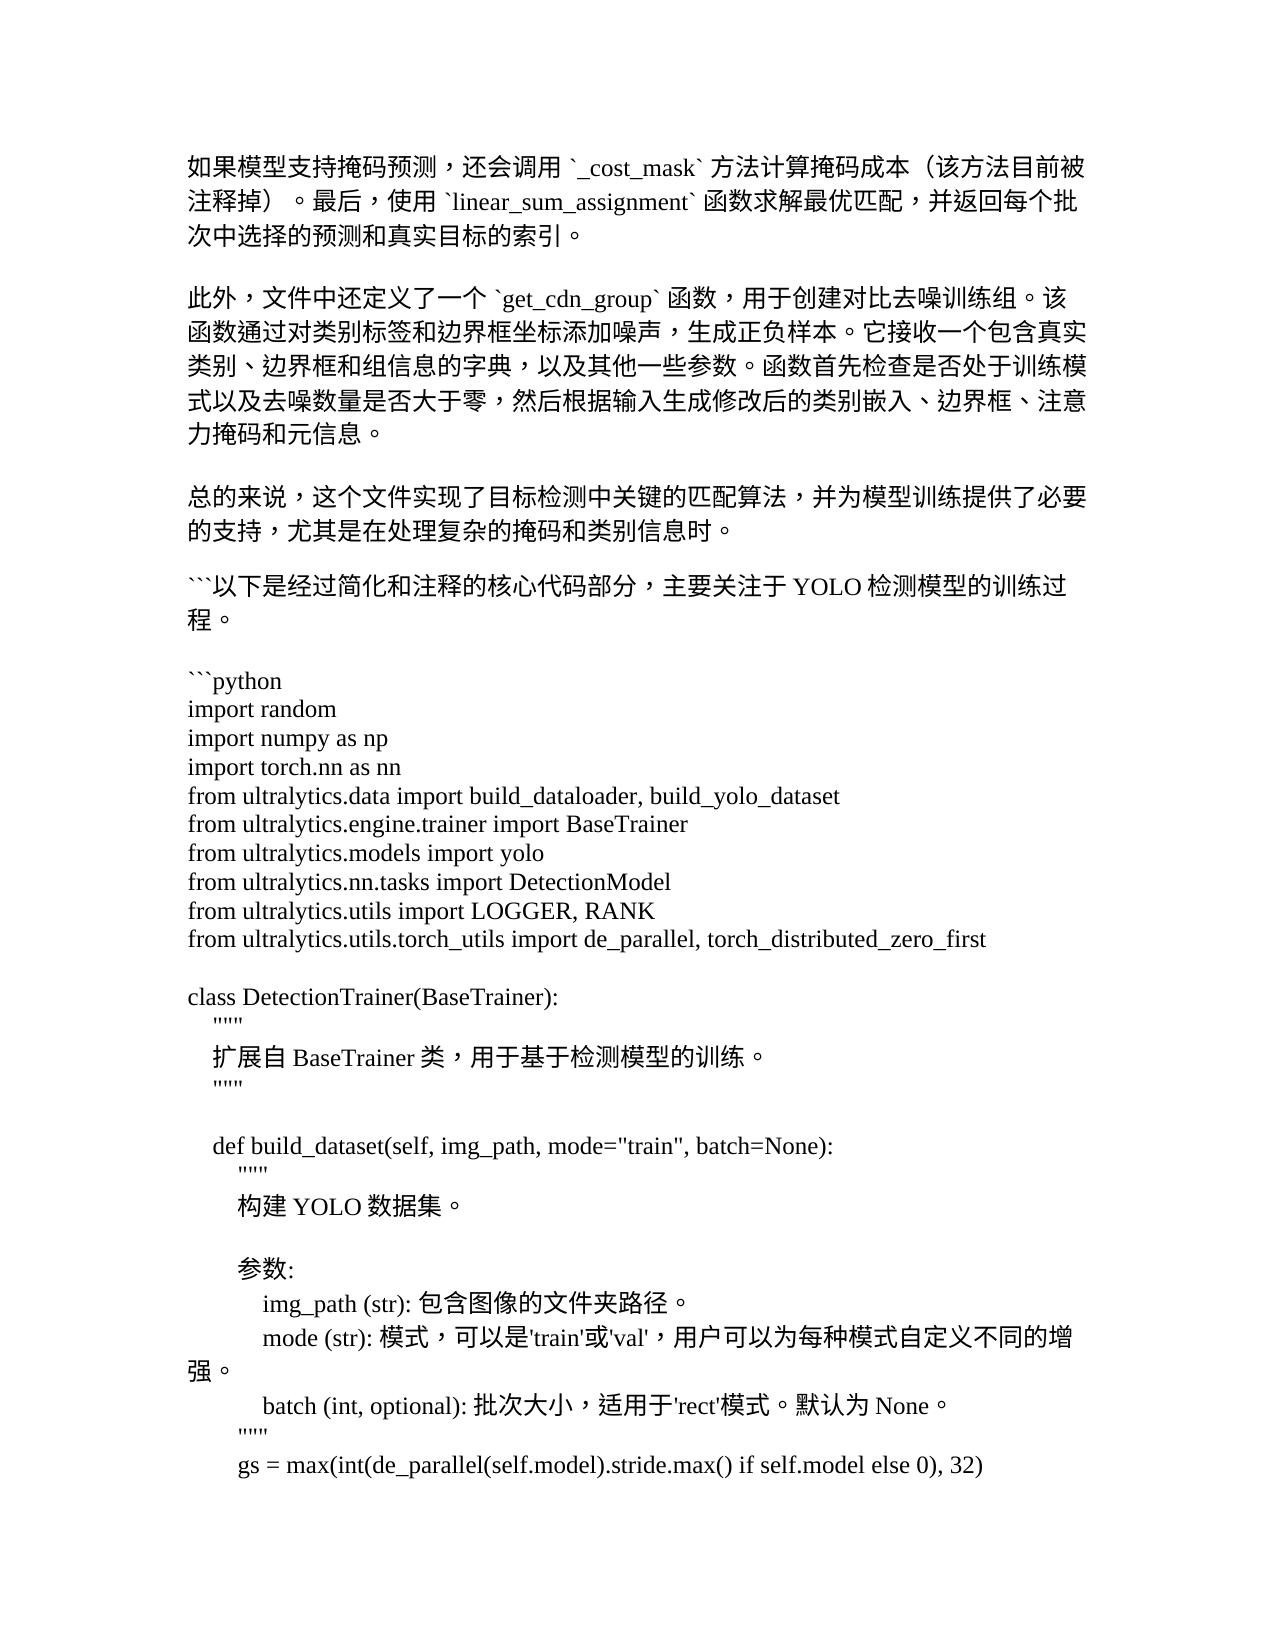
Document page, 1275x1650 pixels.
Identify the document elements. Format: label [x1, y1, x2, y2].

text [187, 150, 1087, 548]
text [187, 569, 1087, 1479]
